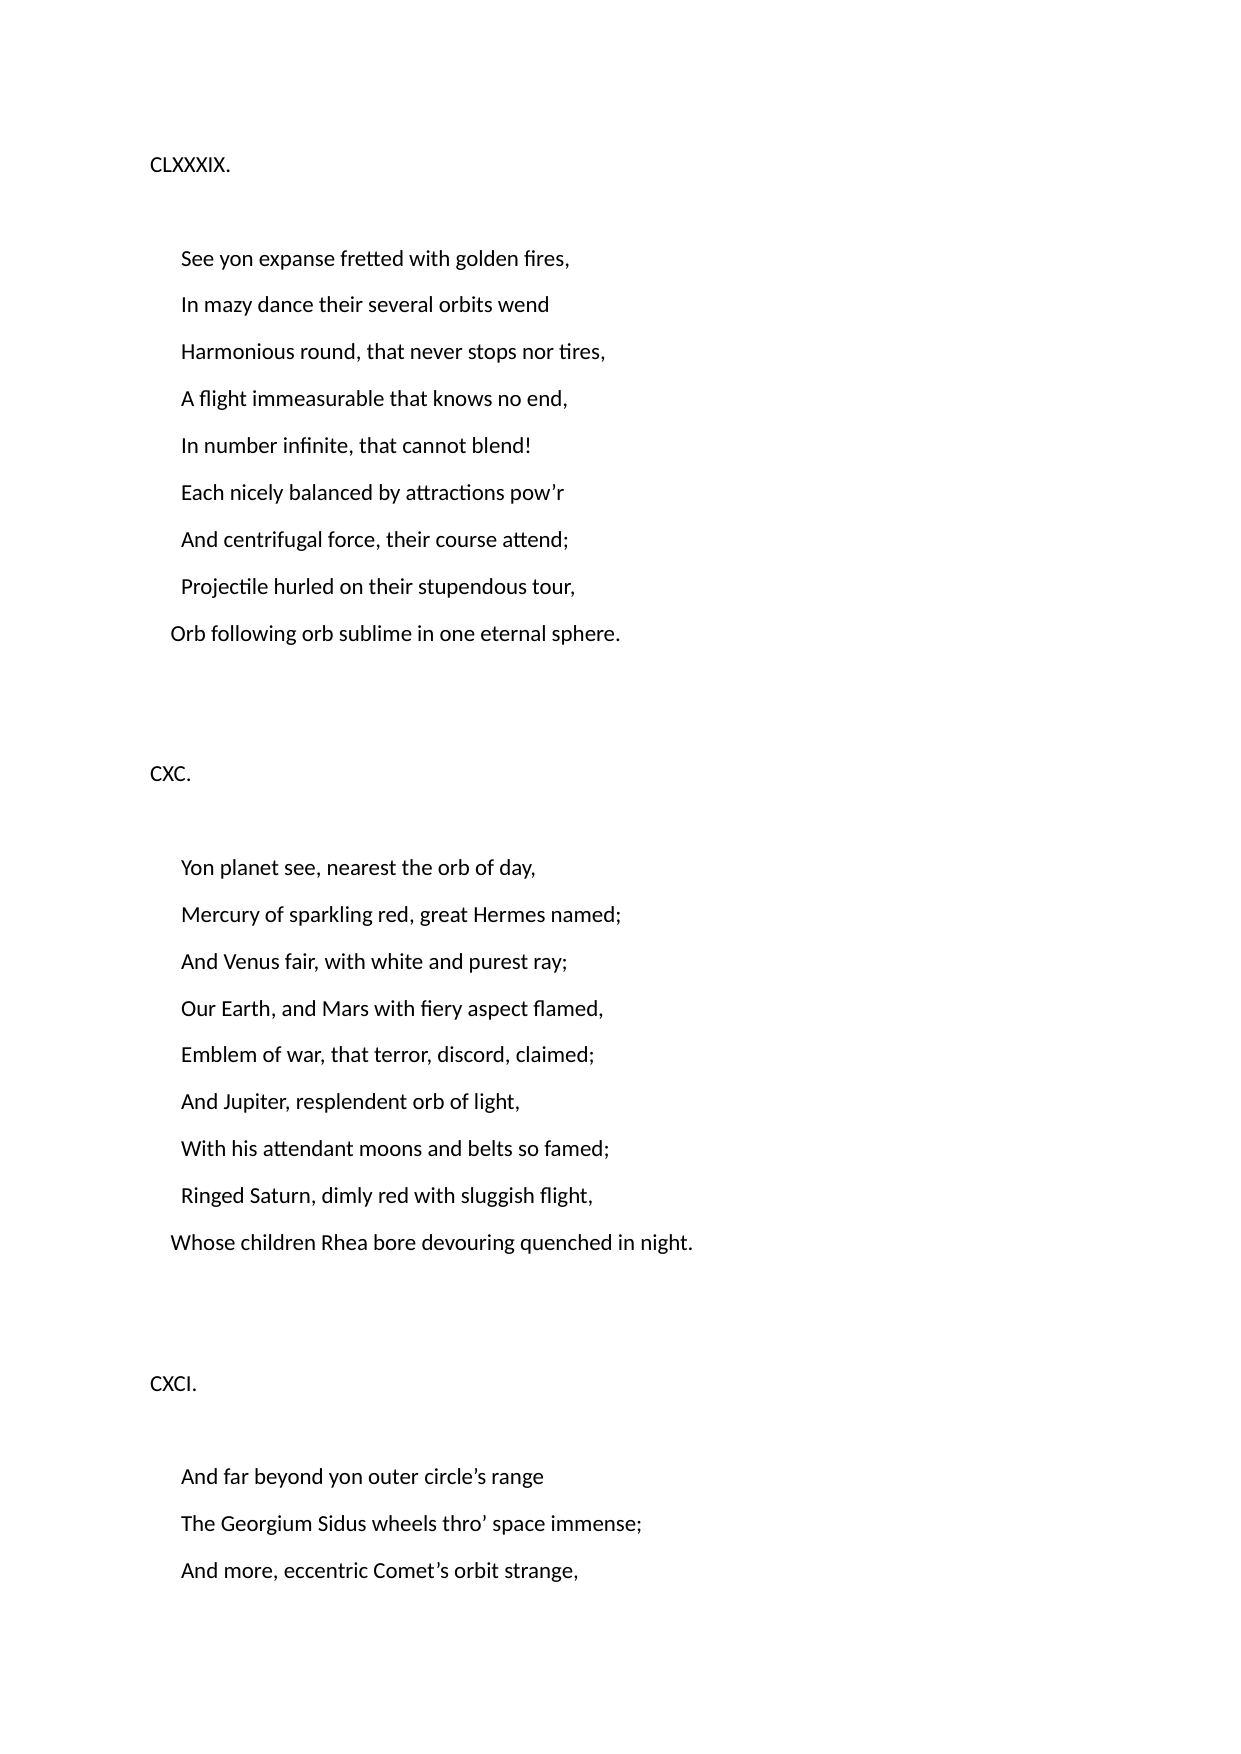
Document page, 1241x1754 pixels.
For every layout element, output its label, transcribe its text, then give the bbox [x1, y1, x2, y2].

text Ringed Saturn, dimly red with sluggish flight, [150, 1181, 1090, 1209]
text In mazy dance their several orbits wend [150, 291, 1090, 319]
text Projectile hurled on their stupendous tour, [150, 572, 1090, 600]
text Each nicely balanced by attractions pow’r [150, 478, 1090, 506]
text CXC. [150, 759, 1090, 787]
text The Georgium Sidus wheels thro’ space immense; [150, 1509, 1090, 1537]
text And more, eccentric Comet’s orbit strange, [150, 1556, 1090, 1584]
text A flight immeasurable that knows no end, [150, 384, 1090, 412]
text CLXXXIX. [150, 150, 1090, 178]
text With his attendant moons and belts so famed; [150, 1134, 1090, 1162]
text CXCI. [150, 1369, 1090, 1397]
text And Jupiter, resplendent orb of light, [150, 1087, 1090, 1116]
text And Venus fair, with white and purest ray; [150, 947, 1090, 975]
text Yon planet see, nearest the orb of day, [150, 853, 1090, 881]
text Harmonious round, that never stops nor tires, [150, 337, 1090, 366]
text Orb following orb sublime in one eternal sphere. [150, 619, 1090, 647]
text In number infinite, that cannot blend! [150, 431, 1090, 459]
text Whose children Rhea bore devouring quenched in night. [150, 1228, 1090, 1256]
text And centrifugal force, their course attend; [150, 525, 1090, 553]
text And far beyond yon outer circle’s range [150, 1462, 1090, 1491]
text Mercury of sparkling red, great Hermes named; [150, 900, 1090, 928]
text See yon expanse fretted with golden fires, [150, 244, 1090, 272]
text Our Earth, and Mars with fiery aspect flamed, [150, 994, 1090, 1022]
text Emblem of war, that terror, discord, claimed; [150, 1041, 1090, 1069]
